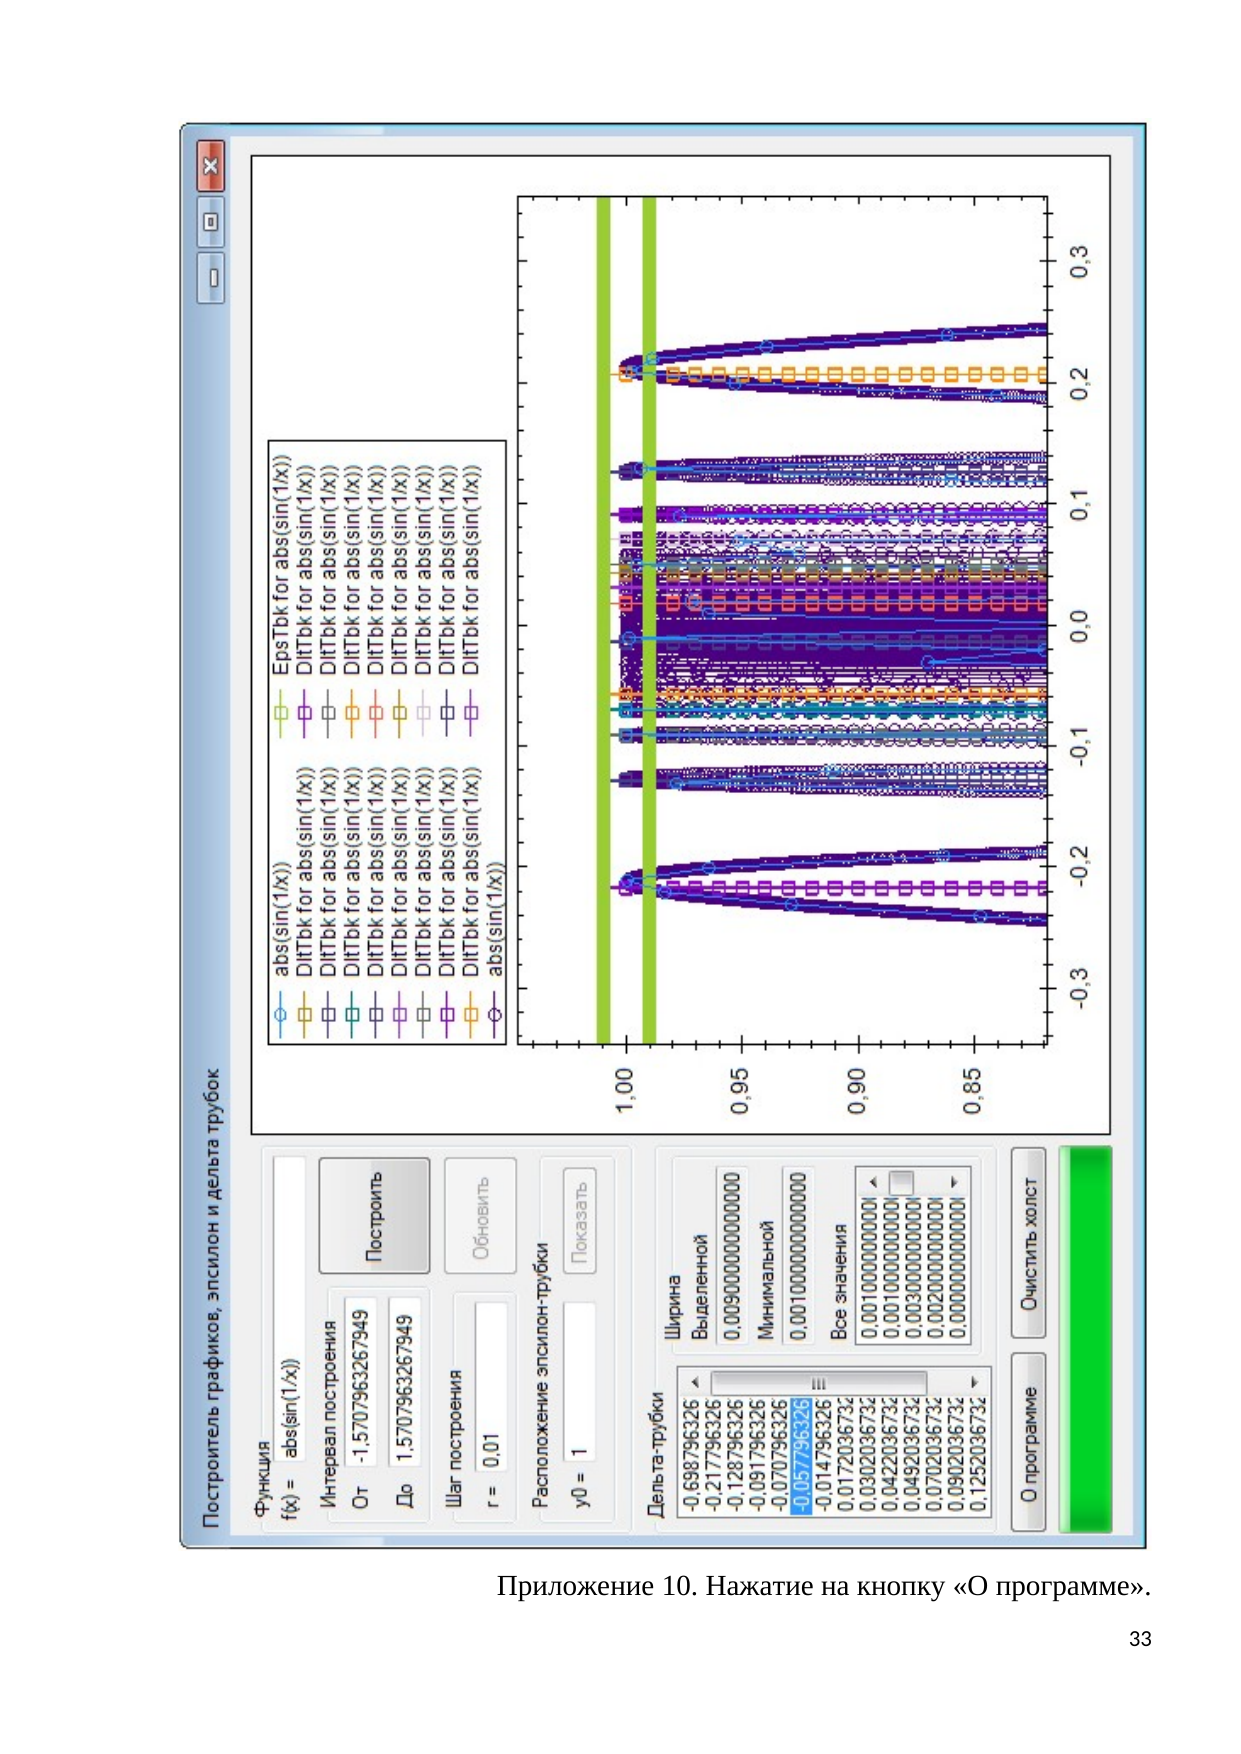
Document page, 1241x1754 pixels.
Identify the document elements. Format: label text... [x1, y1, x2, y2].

picture [178, 118, 1152, 1551]
